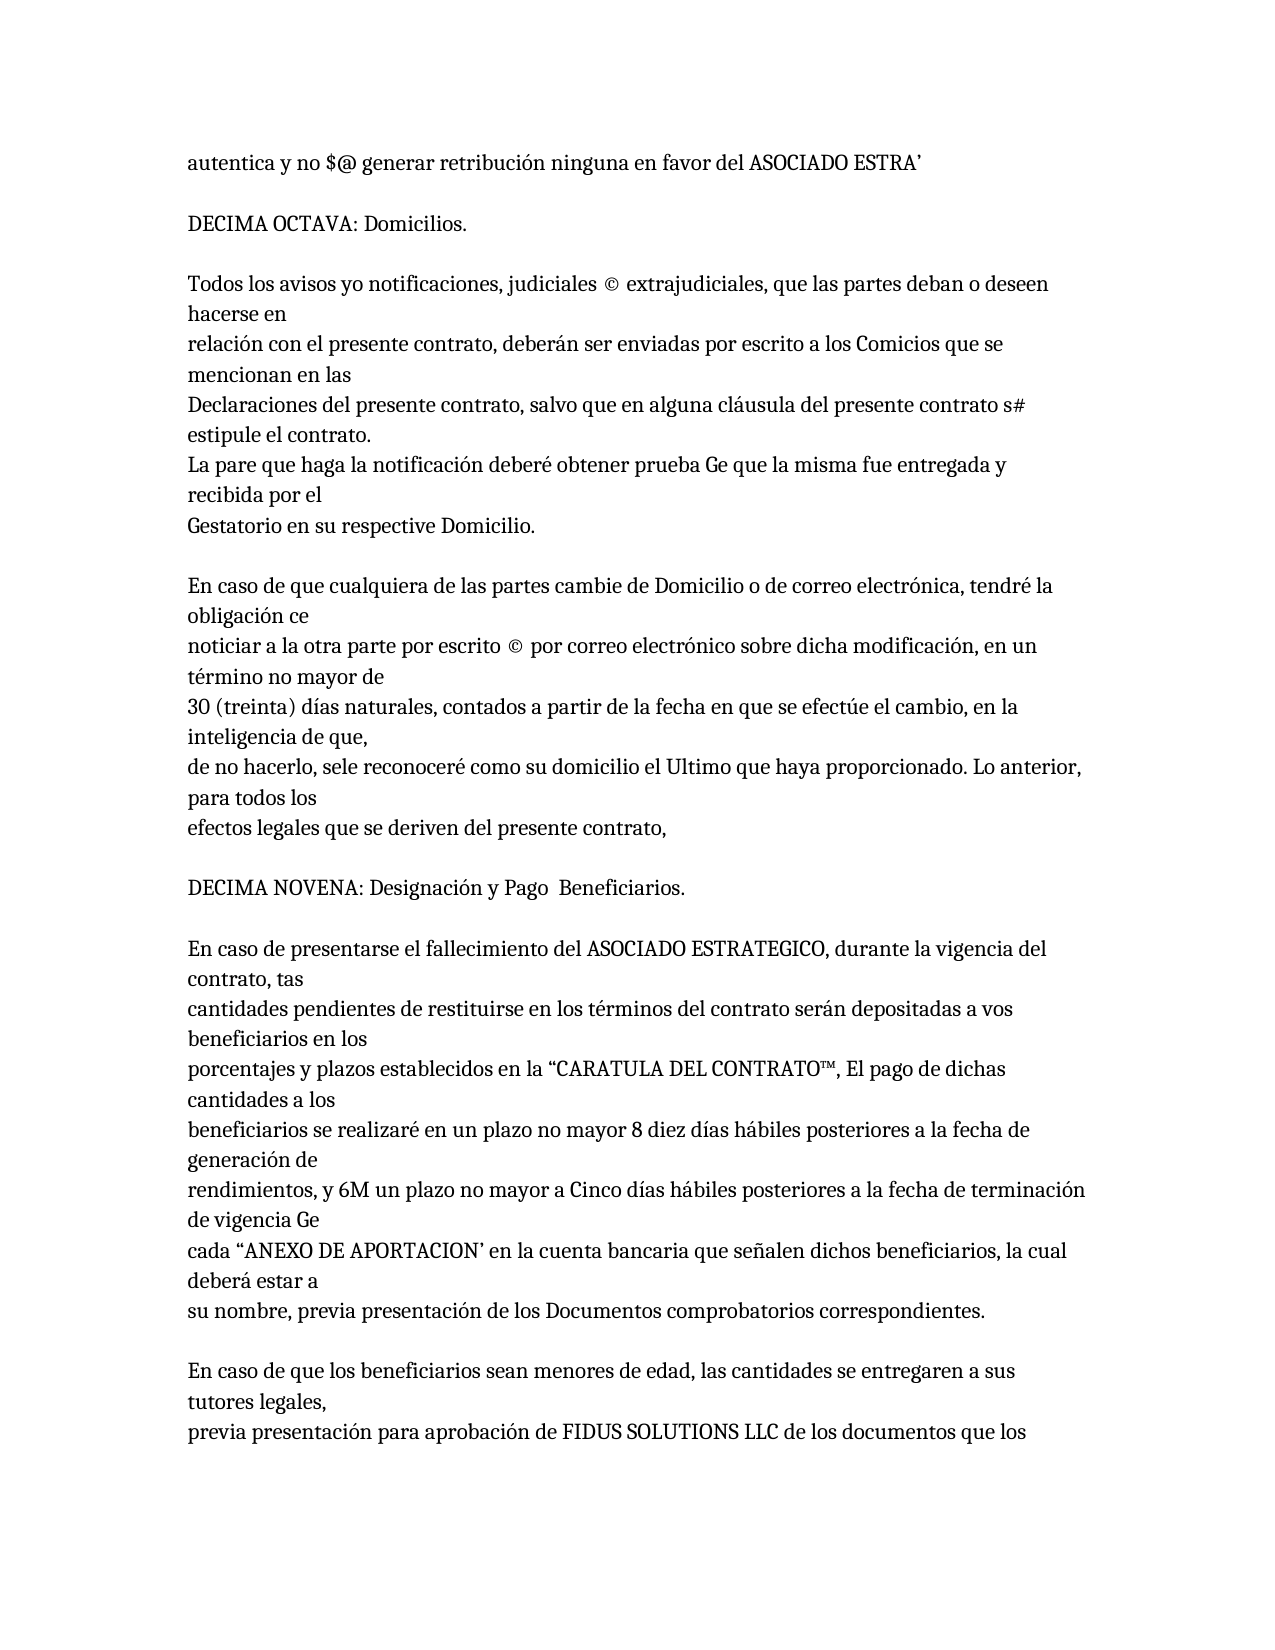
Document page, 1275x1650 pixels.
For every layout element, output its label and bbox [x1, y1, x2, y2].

text [187, 150, 1087, 1445]
